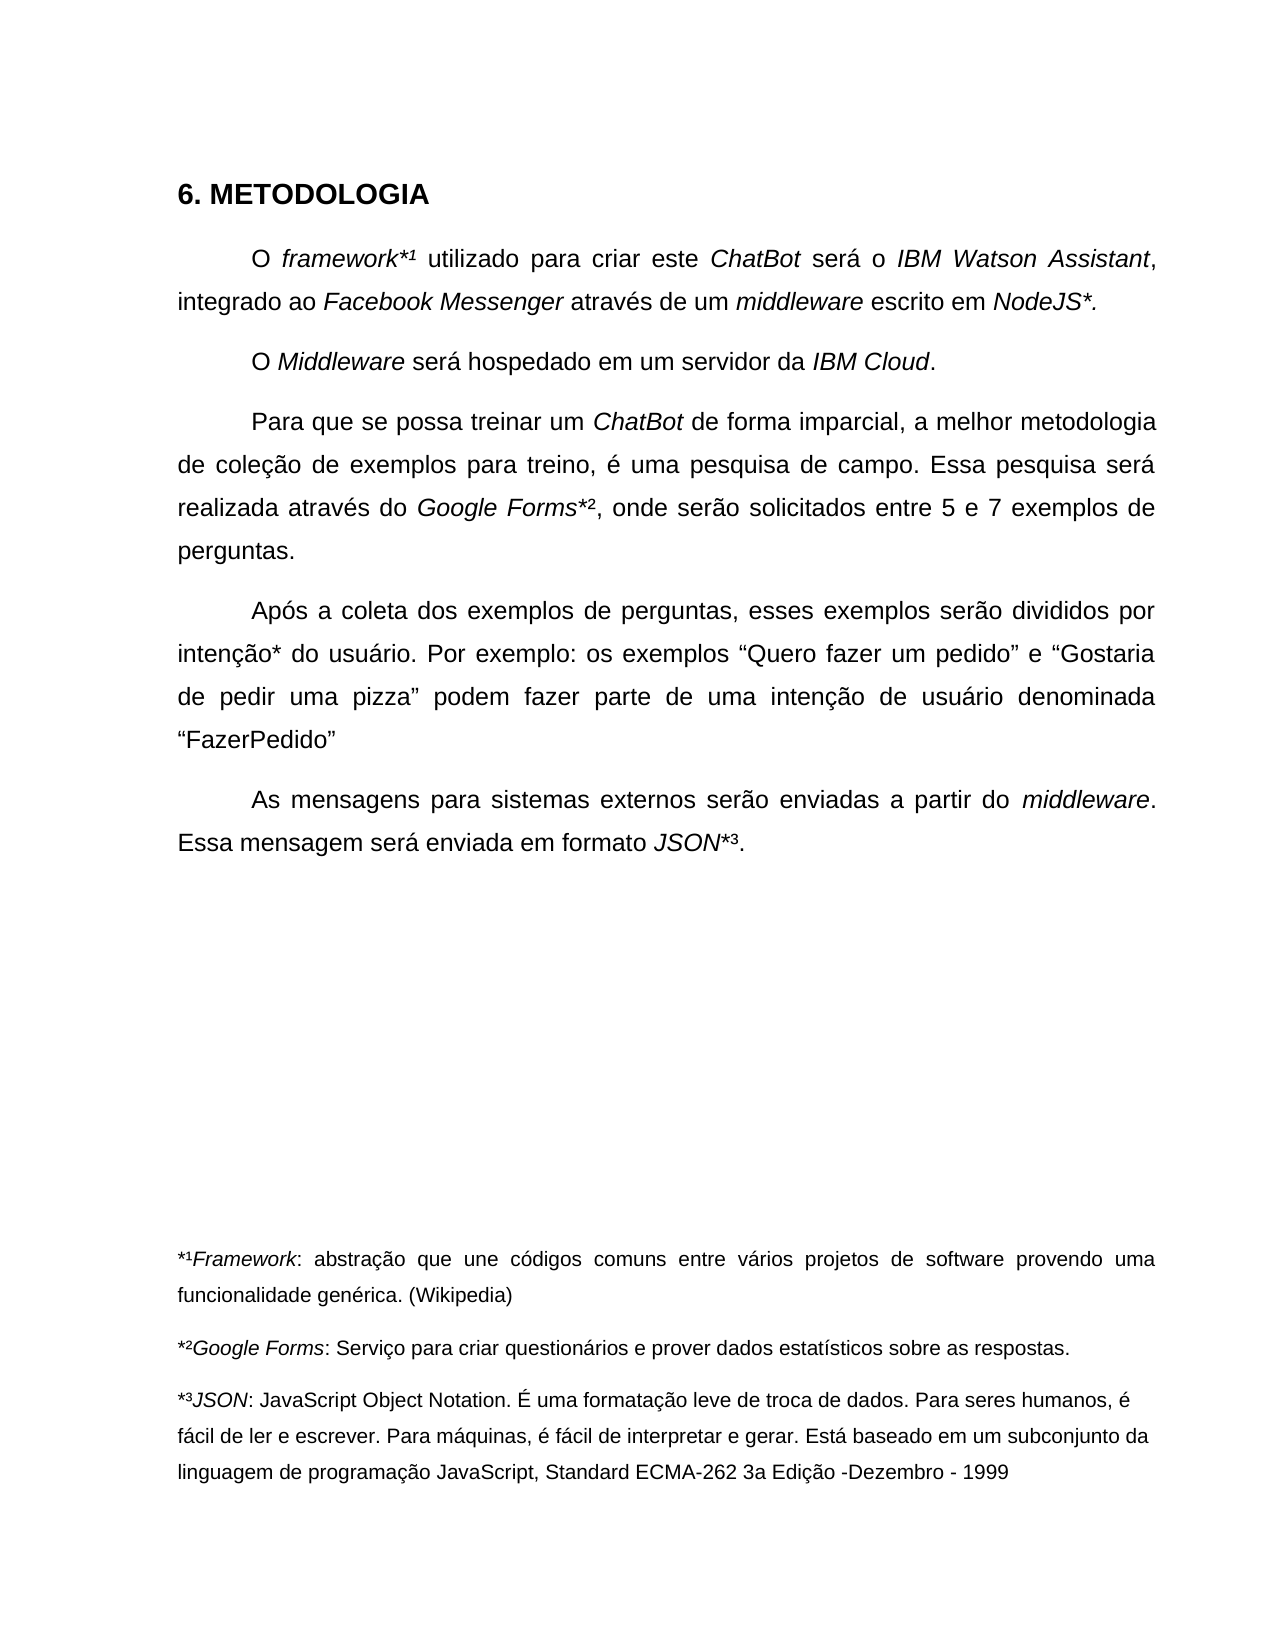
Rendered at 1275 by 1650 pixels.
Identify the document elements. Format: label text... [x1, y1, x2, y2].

text 6. METODOLOGIA [177, 177, 1157, 211]
text *²Google Forms: Serviço para criar questionários e prover dados estatísticos sobre as respostas. [177, 1335, 1157, 1359]
text Para que se possa treinar um ChatBot de forma imparcial, a melhor metodologia de coleção de exemplos para treino, é uma pesquisa de campo. Essa pesquisa será realizada através do Google Forms*², onde serão solicitados entre 5 e 7 exemplos de perguntas. [177, 407, 1157, 565]
text O Middleware será hospedado em um servidor da IBM Cloud. [177, 347, 1157, 376]
text As mensagens para sistemas externos serão enviadas a partir do middleware. Essa mensagem será enviada em formato JSON*³. [177, 785, 1157, 857]
text Após a coleta dos exemplos de perguntas, esses exemplos serão divididos por intenção* do usuário. Por exemplo: os exemplos “Quero fazer um pedido” e “Gostaria de pedir uma pizza” podem fazer parte de uma intenção de usuário denominada “FazerPedido” [177, 596, 1157, 754]
text *³JSON: JavaScript Object Notation. É uma formatação leve de troca de dados. Para seres humanos, é fácil de ler e escrever. Para máquinas, é fácil de interpretar e gerar. Está baseado em um subconjunto da linguagem de programação JavaScript, Standard ECMA-262 3a Edição -Dezembro - 1999 [177, 1388, 1157, 1484]
text *¹Framework: abstração que une códigos comuns entre vários projetos de software provendo uma funcionalidade genérica. (Wikipedia) [177, 1247, 1157, 1307]
text O framework*¹ utilizado para criar este ChatBot será o IBM Watson Assistant, integrado ao Facebook Messenger através de um middleware escrito em NodeJS*. [177, 244, 1157, 316]
